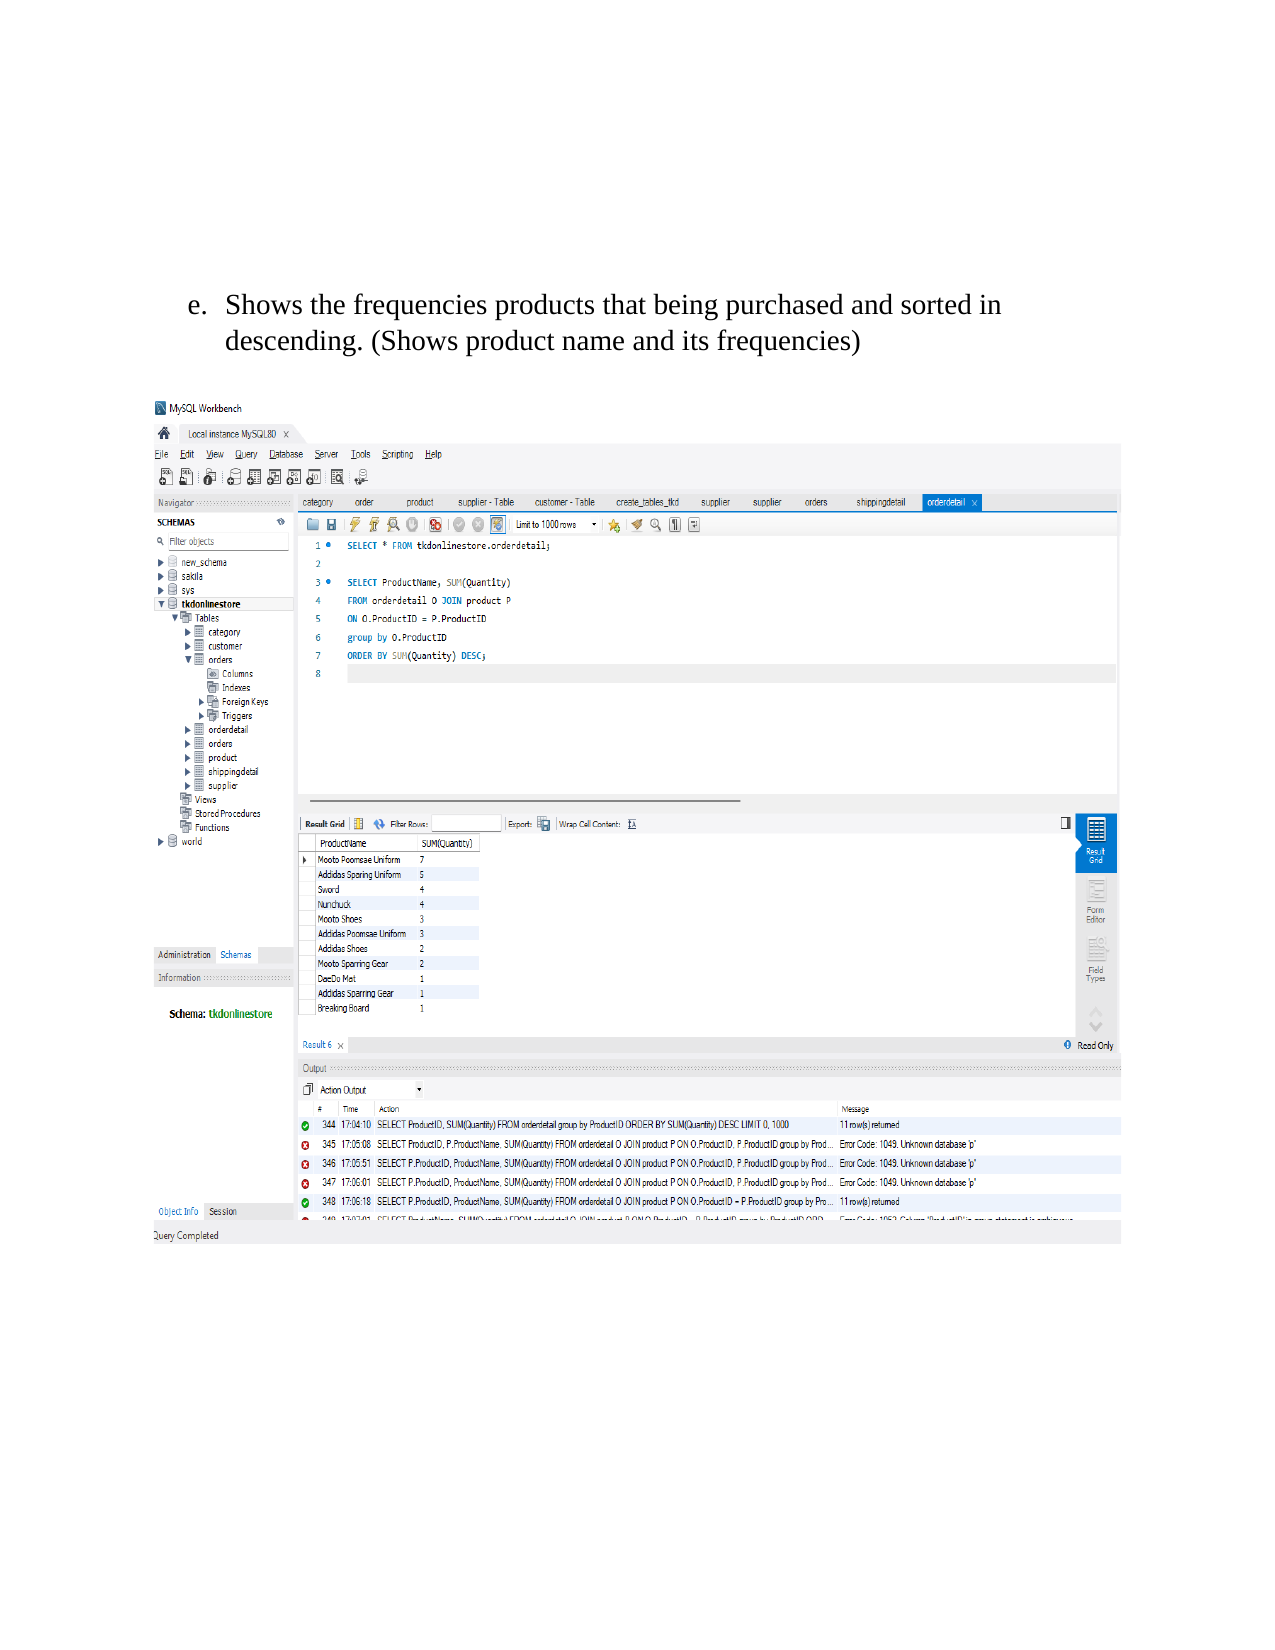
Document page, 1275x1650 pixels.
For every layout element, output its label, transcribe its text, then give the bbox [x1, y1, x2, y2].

list Shows the frequencies products that being purchased and sorted in descending. (Shows product name and its frequencies) [187, 287, 1125, 356]
picture [153, 396, 1122, 1244]
